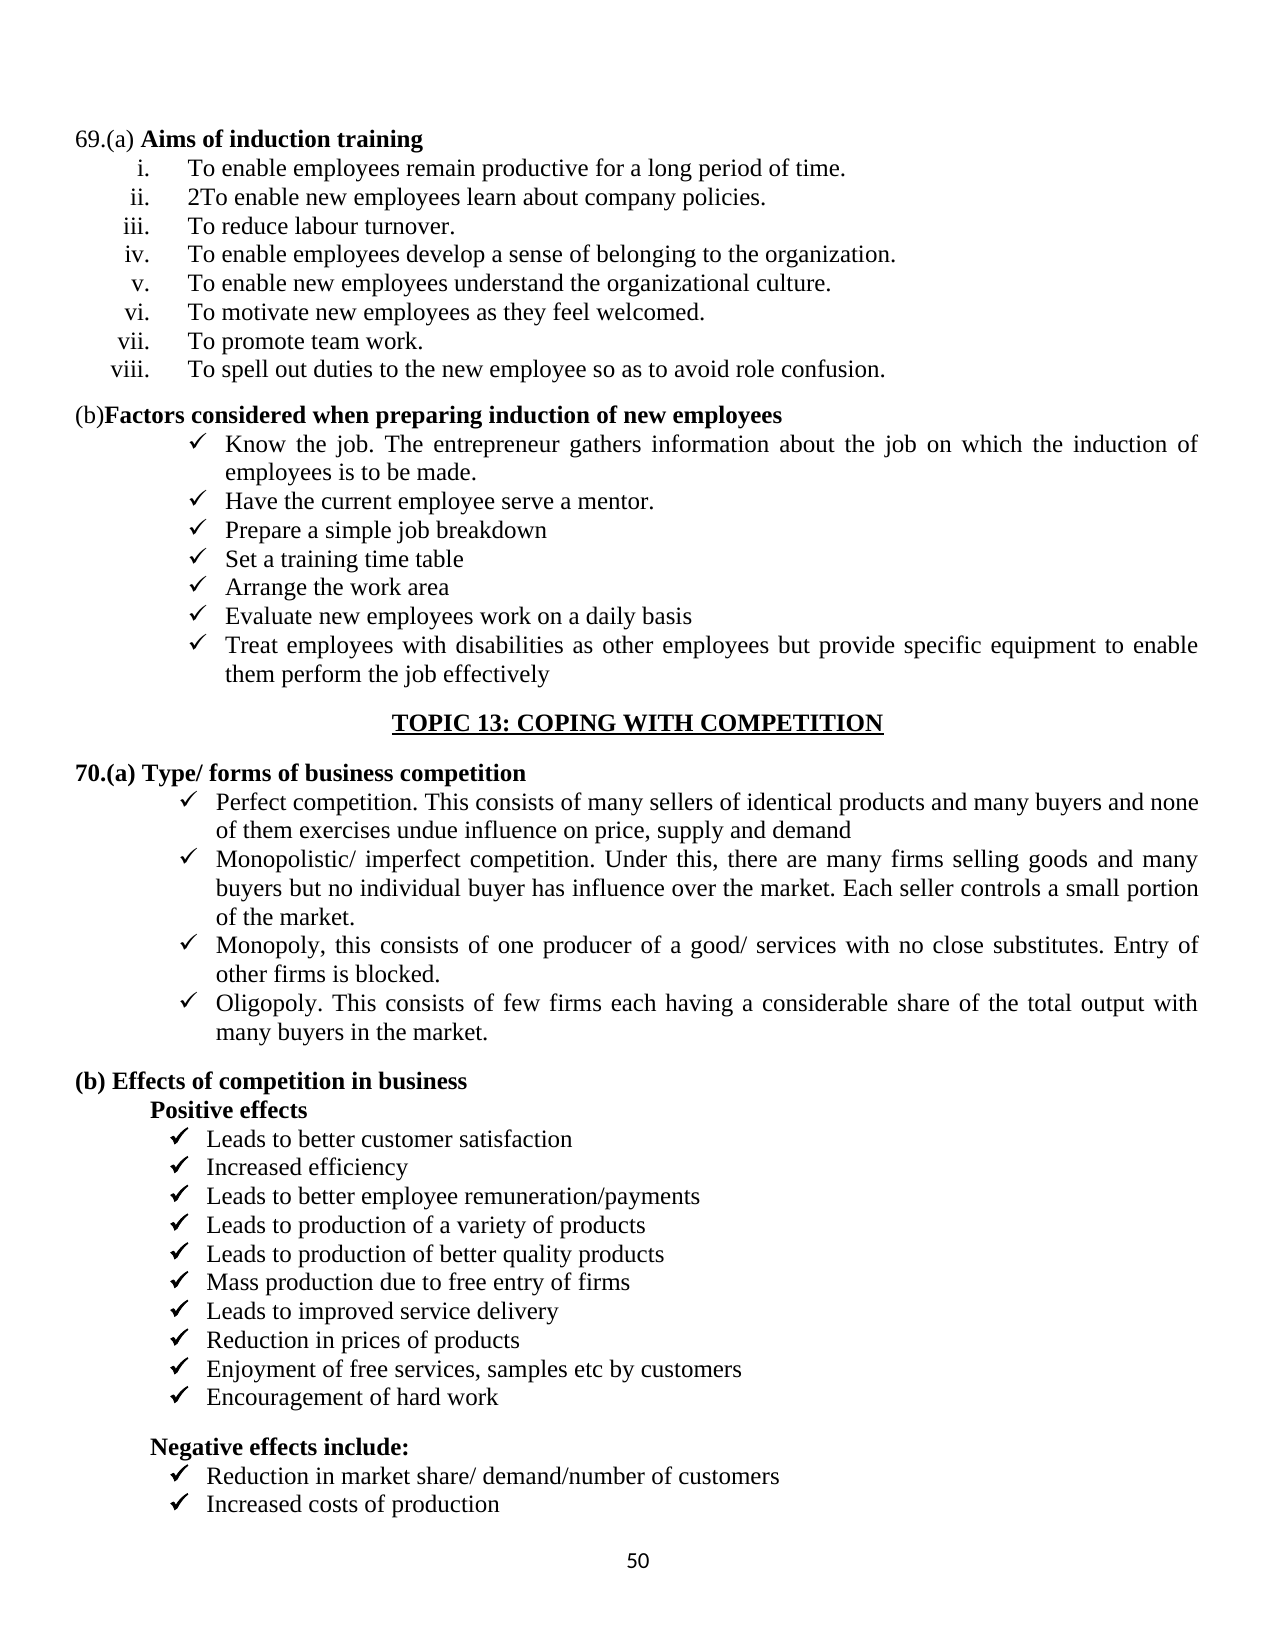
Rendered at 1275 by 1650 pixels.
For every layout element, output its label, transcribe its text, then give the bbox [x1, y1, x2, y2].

list Enjoyment of free services, samples etc by customers [169, 1354, 1200, 1382]
list To enable new employees understand the organizational culture. [150, 268, 1200, 297]
list Encouragement of hard work [169, 1382, 1200, 1411]
list Prepare a simple job breakdown [187, 515, 1200, 544]
text Negative effects include: [75, 1432, 1200, 1461]
list To spell out duties to the new employee so as to avoid role confusion. [150, 354, 1200, 383]
text (b) Effects of competition in business [75, 1066, 1200, 1095]
list Increased efficiency [169, 1152, 1200, 1181]
list 2To enable new employees learn about company policies. [150, 182, 1200, 211]
list Mass production due to free entry of firms [169, 1267, 1200, 1296]
list Evaluate new employees work on a daily basis [187, 601, 1200, 630]
text TOPIC 13: COPING WITH COMPETITION [75, 708, 1200, 737]
list Reduction in prices of products [169, 1325, 1200, 1354]
text (b)Factors considered when preparing induction of new employees [75, 400, 1200, 429]
list To reduce labour turnover. [150, 211, 1200, 239]
list Set a training time table [187, 544, 1200, 572]
list Know the job. The entrepreneur gathers information about the job on which the induction of employees is to be made. [187, 429, 1200, 486]
text 69.(a) Aims of induction training [75, 124, 1200, 153]
list Leads to production of better quality products [169, 1239, 1200, 1267]
list Have the current employee serve a mentor. [187, 486, 1200, 515]
list Leads to improved service delivery [169, 1296, 1200, 1325]
list Monopoly, this consists of one producer of a good/ services with no close substitutes. Entry of other firms is blocked. [178, 930, 1200, 988]
list To motivate new employees as they feel welcomed. [150, 297, 1200, 326]
list Leads to better customer satisfaction [169, 1124, 1200, 1152]
list Monopolistic/ imperfect competition. Under this, there are many firms selling goods and many buyers but no individual buyer has influence over the market. Each seller controls a small portion of the market. [178, 844, 1200, 930]
list Increased costs of production [169, 1489, 1200, 1518]
list Leads to production of a variety of products [169, 1210, 1200, 1239]
list Oligopoly. This consists of few firms each having a considerable share of the total output with many buyers in the market. [178, 988, 1200, 1045]
list Treat employees with disabilities as other employees but provide specific equipment to enable them perform the job effectively [187, 630, 1200, 687]
list Perfect competition. This consists of many sellers of identical products and many buyers and none of them exercises undue influence on price, supply and demand [178, 787, 1200, 844]
text Positive effects [75, 1095, 1200, 1124]
list Leads to better employee remuneration/payments [169, 1181, 1200, 1210]
list Reduction in market share/ demand/number of customers [169, 1461, 1200, 1489]
list To enable employees remain productive for a long period of time. [150, 153, 1200, 182]
list To promote team work. [150, 326, 1200, 354]
list Arrange the work area [187, 572, 1200, 601]
text 70.(a) Type/ forms of business competition [75, 758, 1200, 787]
list To enable employees develop a sense of belonging to the organization. [150, 239, 1200, 268]
